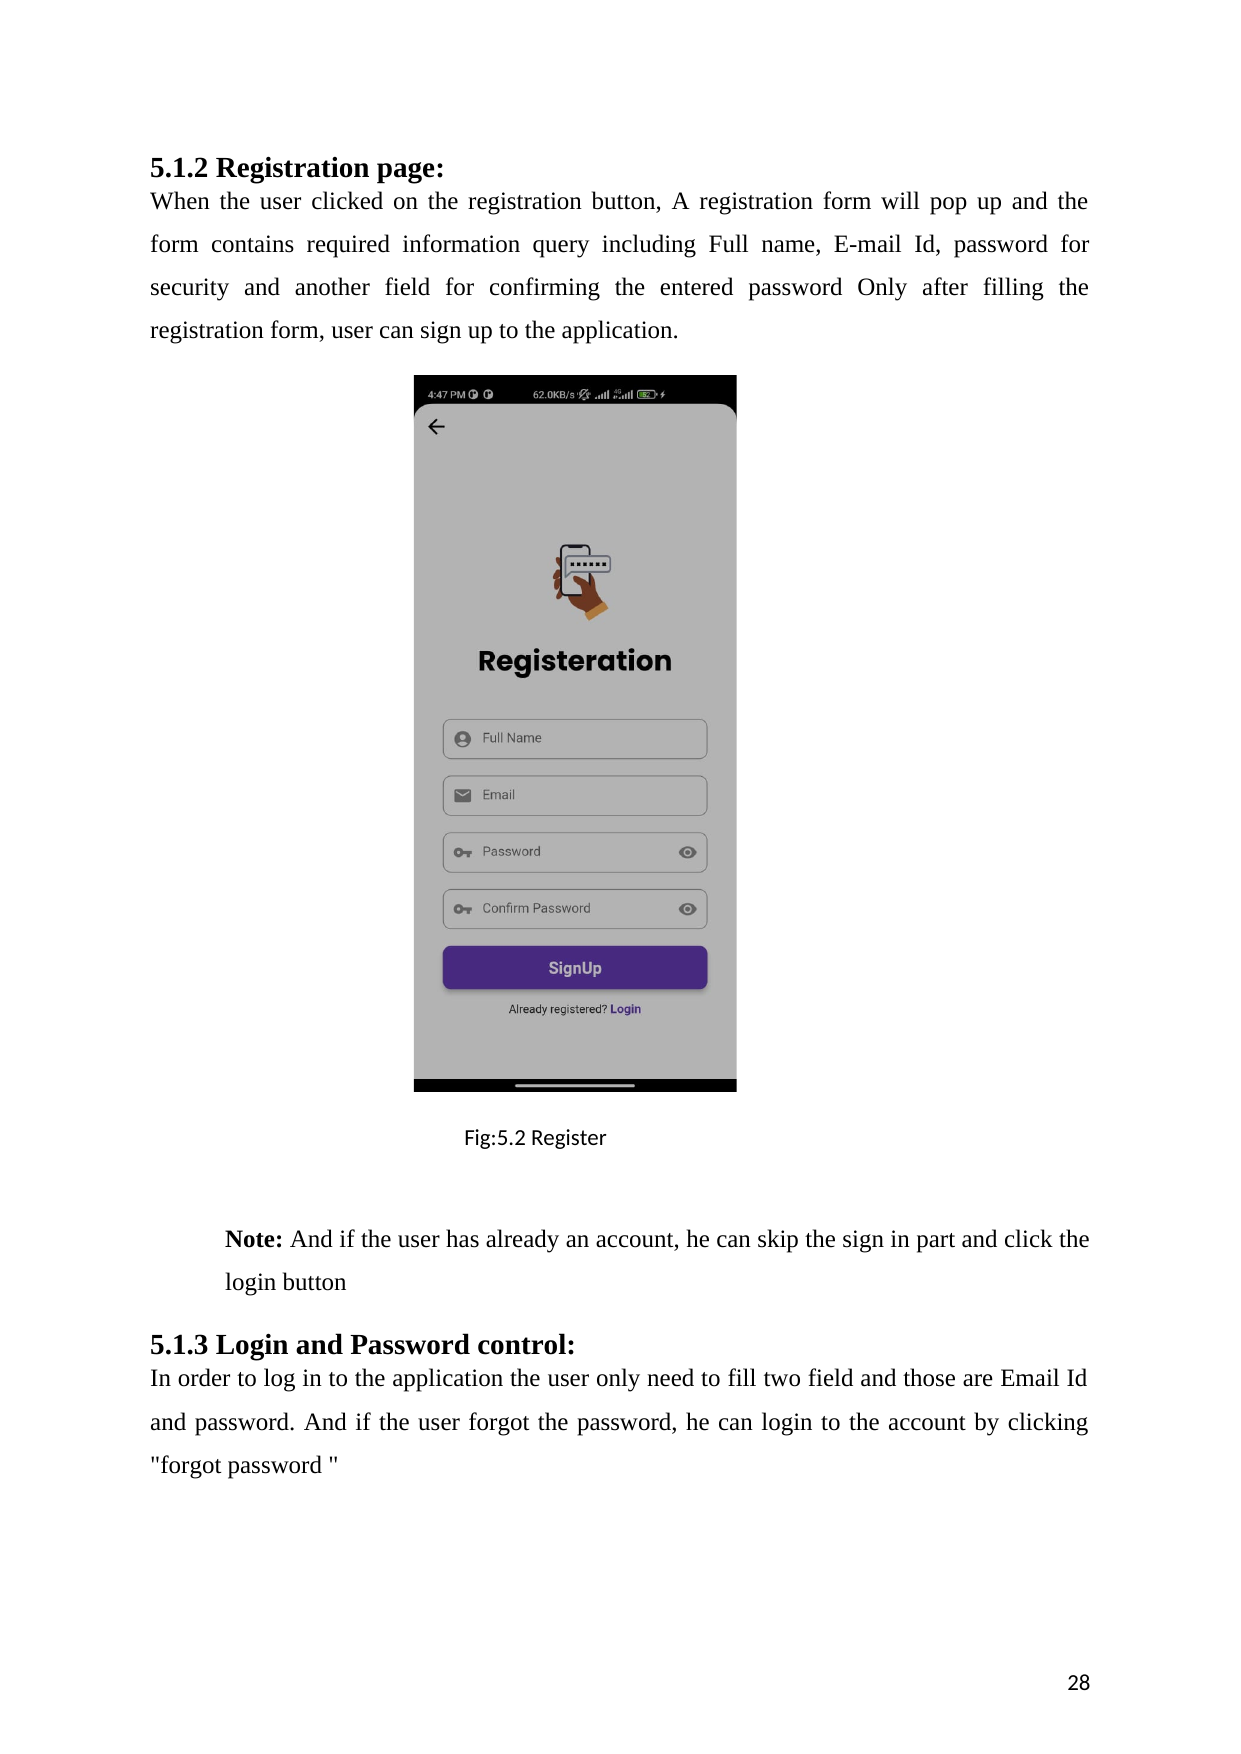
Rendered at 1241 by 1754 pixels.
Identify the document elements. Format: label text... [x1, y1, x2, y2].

subtitle 5.1.3 Login and Password control: [150, 1327, 1090, 1361]
subtitle 5.1.2 Registration page: [150, 150, 1090, 183]
text When the user clicked on the registration button, A registration form will pop up and the form contains required information query including Full name, E-mail Id, password for security and another field for confirming the entered password Only after filling the registration form, user can sign up to the application. [150, 186, 1090, 344]
text Fig:5.2 Register [150, 1123, 1090, 1151]
text In order to log in to the application the user only need to fill two field and those are Email Id and password. And if the user forgot the password, he can login to the account by clicking "forgot password " [150, 1363, 1090, 1478]
picture [413, 375, 737, 1092]
list Note: And if the user has already an account, he can skip the sign in part and click the login button [225, 1224, 1090, 1296]
